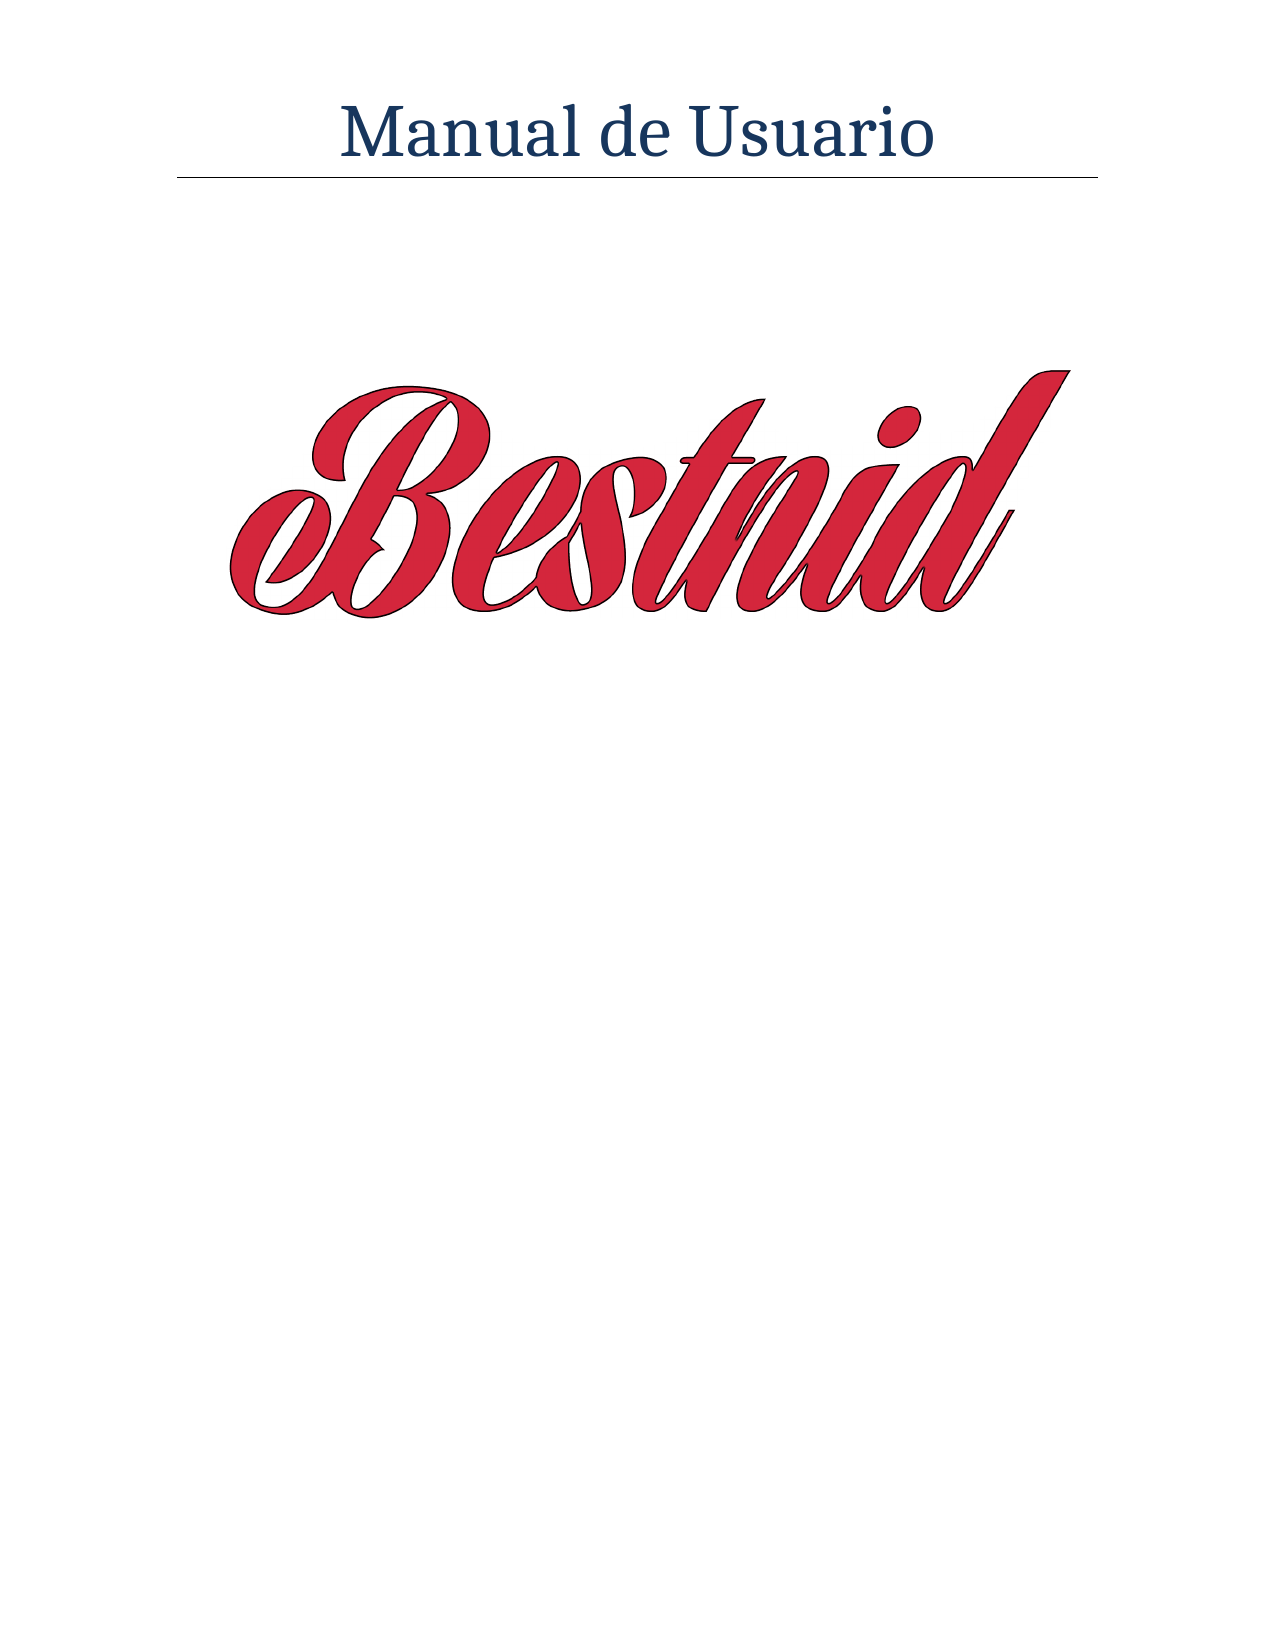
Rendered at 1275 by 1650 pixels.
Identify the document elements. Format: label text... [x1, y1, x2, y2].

text Manual de Usuario [177, 89, 1098, 177]
picture [183, 337, 1105, 678]
